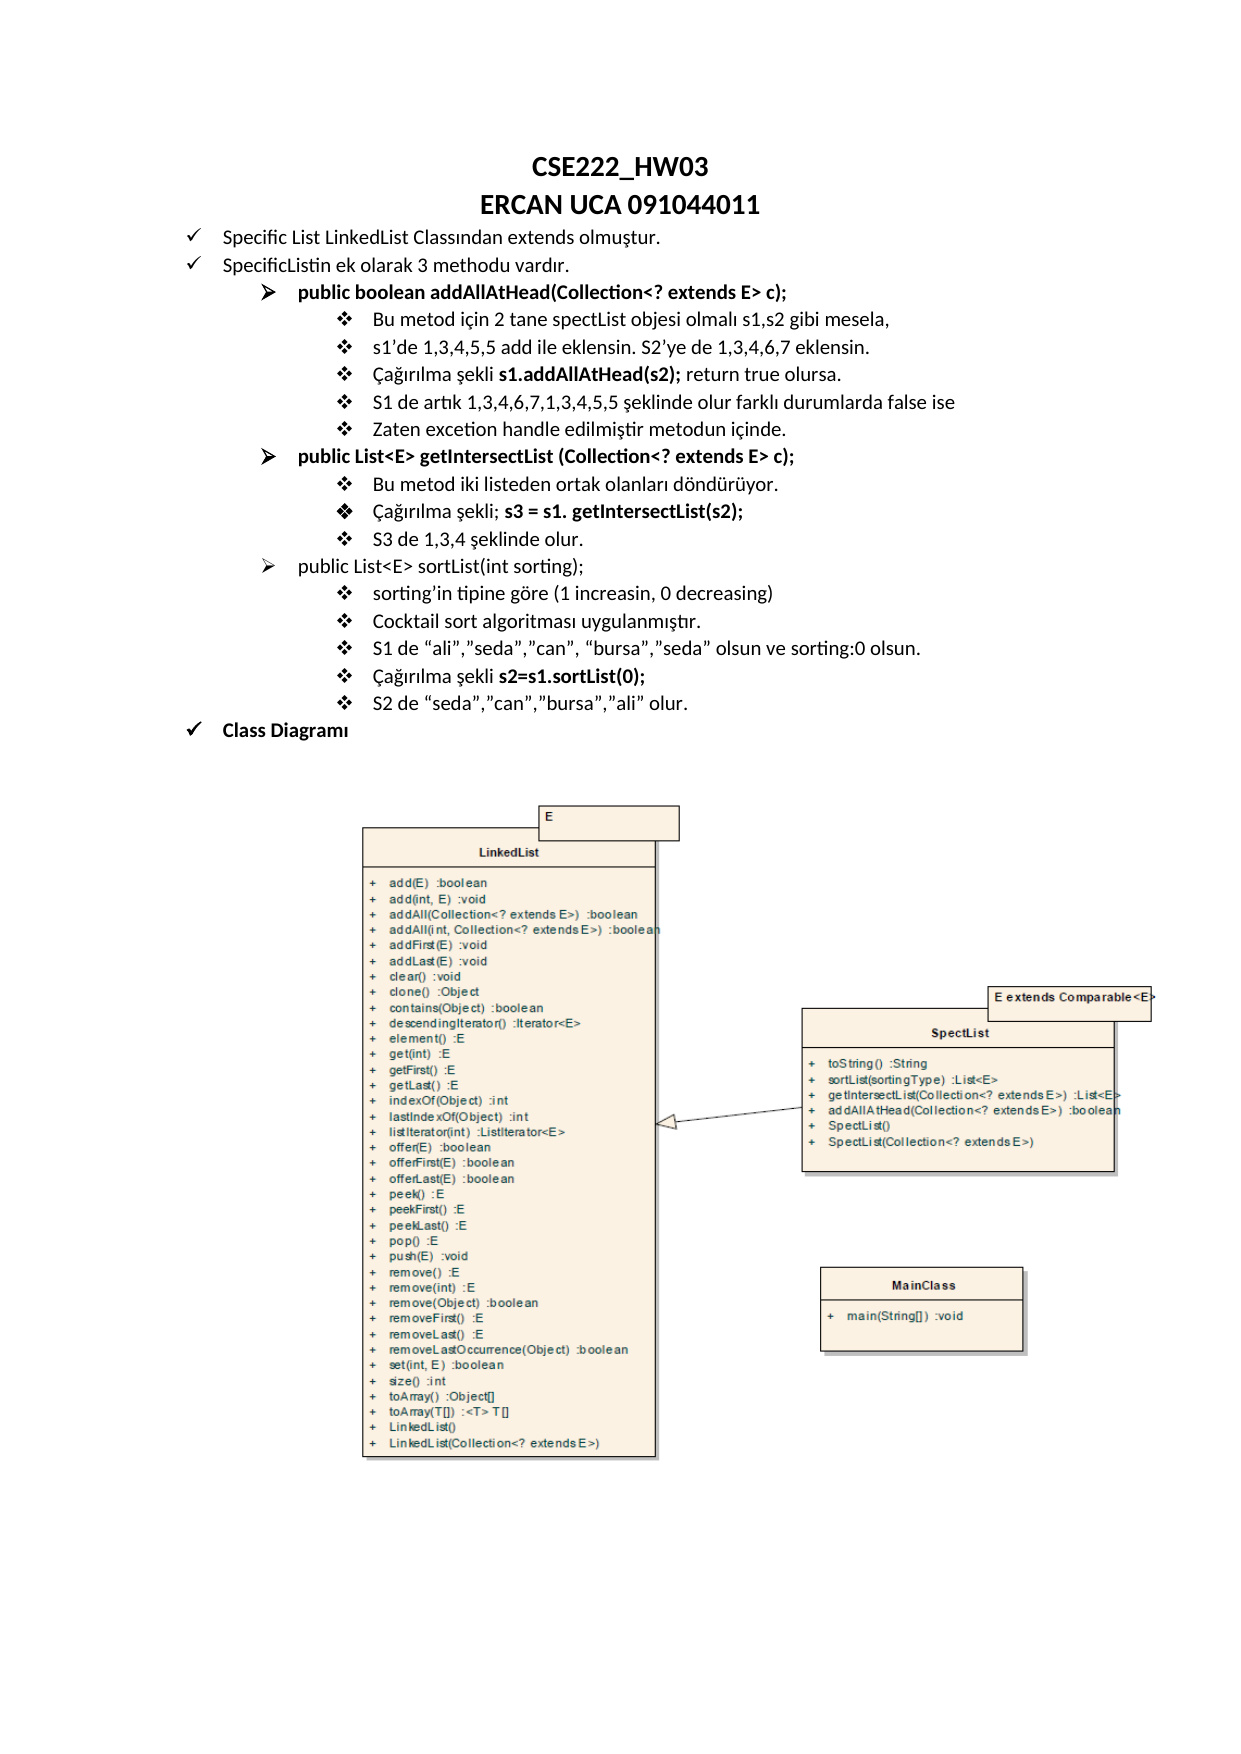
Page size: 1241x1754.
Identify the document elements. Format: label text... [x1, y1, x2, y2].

list public boolean addAllAtHead(Collection<? extends E> c); [260, 279, 1093, 305]
list public List<E> getIntersectList (Collection<? extends E> c); [260, 444, 1093, 469]
list Çağırılma şekli s2=s1.sortList(0); [335, 663, 1093, 688]
list SpecificListin ek olarak 3 methodu vardır. [185, 252, 1093, 277]
list Çağırılma şekli; s3 = s1. getIntersectList(s2); [335, 498, 1093, 524]
list S2 de “seda”,”can”,”bursa”,”ali” olur. [335, 690, 1093, 716]
list Çağırılma şekli s1.addAllAtHead(s2); return true olursa. [335, 361, 1093, 387]
list S1 de “ali”,”seda”,”can”, “bursa”,”seda” olsun ve sorting:0 olsun. [335, 635, 1093, 661]
list sorting’in tipine göre (1 increasin, 0 decreasing) [335, 581, 1093, 606]
list Specific List LinkedList Classından extends olmuştur. [185, 224, 1093, 250]
list s1’de 1,3,4,5,5 add ile eklensin. S2’ye de 1,3,4,6,7 eklensin. [335, 334, 1093, 359]
list S1 de artık 1,3,4,6,7,1,3,4,5,5 şeklinde olur farklı durumlarda false ise [335, 389, 1093, 414]
text CSE222_HW03 [148, 148, 1093, 183]
picture [222, 799, 1167, 1492]
list S3 de 1,3,4 şeklinde olur. [335, 526, 1093, 551]
text ERCAN UCA 091044011 [148, 186, 1093, 222]
list Bu metod iki listeden ortak olanları döndürüyor. [335, 471, 1093, 496]
list Zaten excetion handle edilmiştir metodun içinde. [335, 416, 1093, 442]
list public List<E> sortList(int sorting); [260, 553, 1093, 579]
list Class Diagramı [185, 718, 1093, 743]
list Cocktail sort algoritması uygulanmıştır. [335, 608, 1093, 633]
list Bu metod için 2 tane spectList objesi olmalı s1,s2 gibi mesela, [335, 307, 1093, 332]
